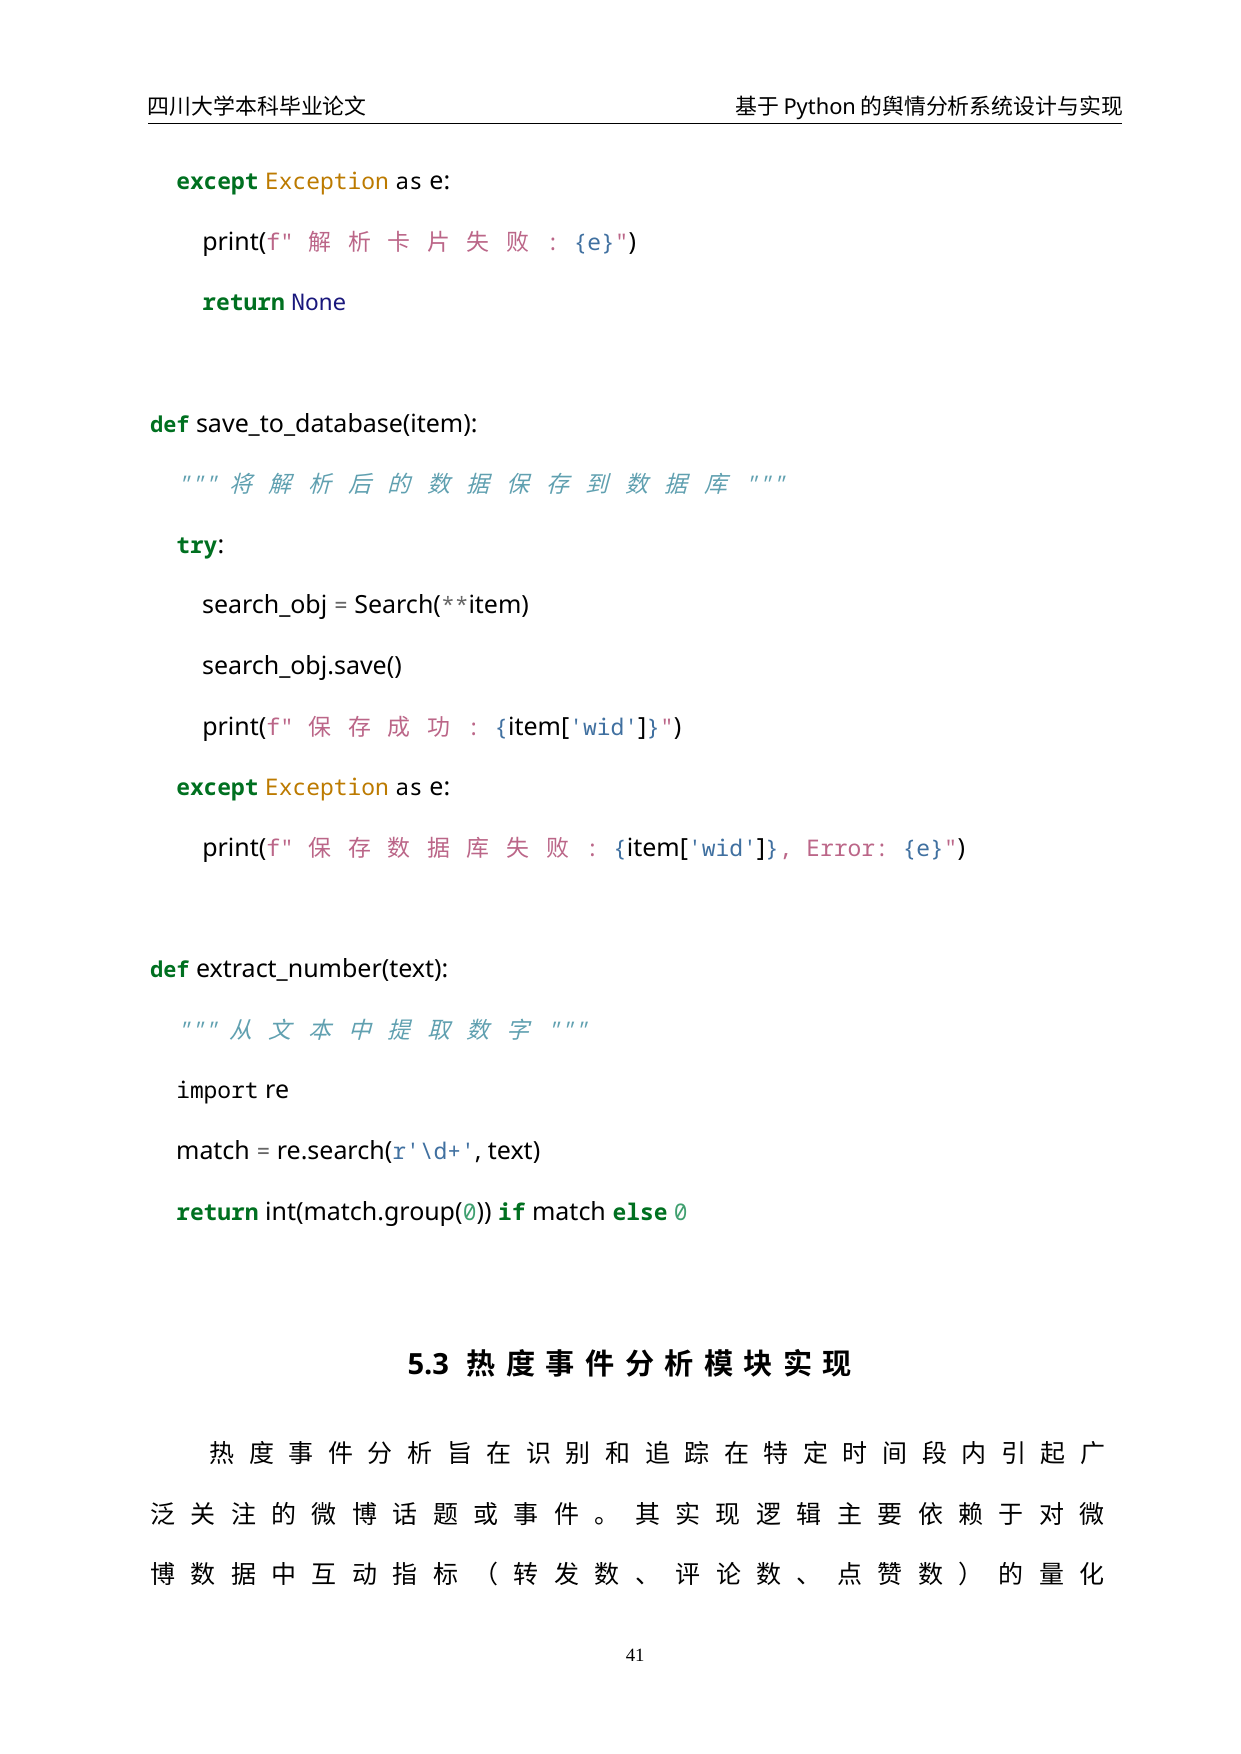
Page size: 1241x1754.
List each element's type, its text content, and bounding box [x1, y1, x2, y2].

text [150, 1421, 1120, 1603]
text 热度事件分析模块实现 [150, 1332, 1120, 1392]
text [150, 149, 1120, 1301]
